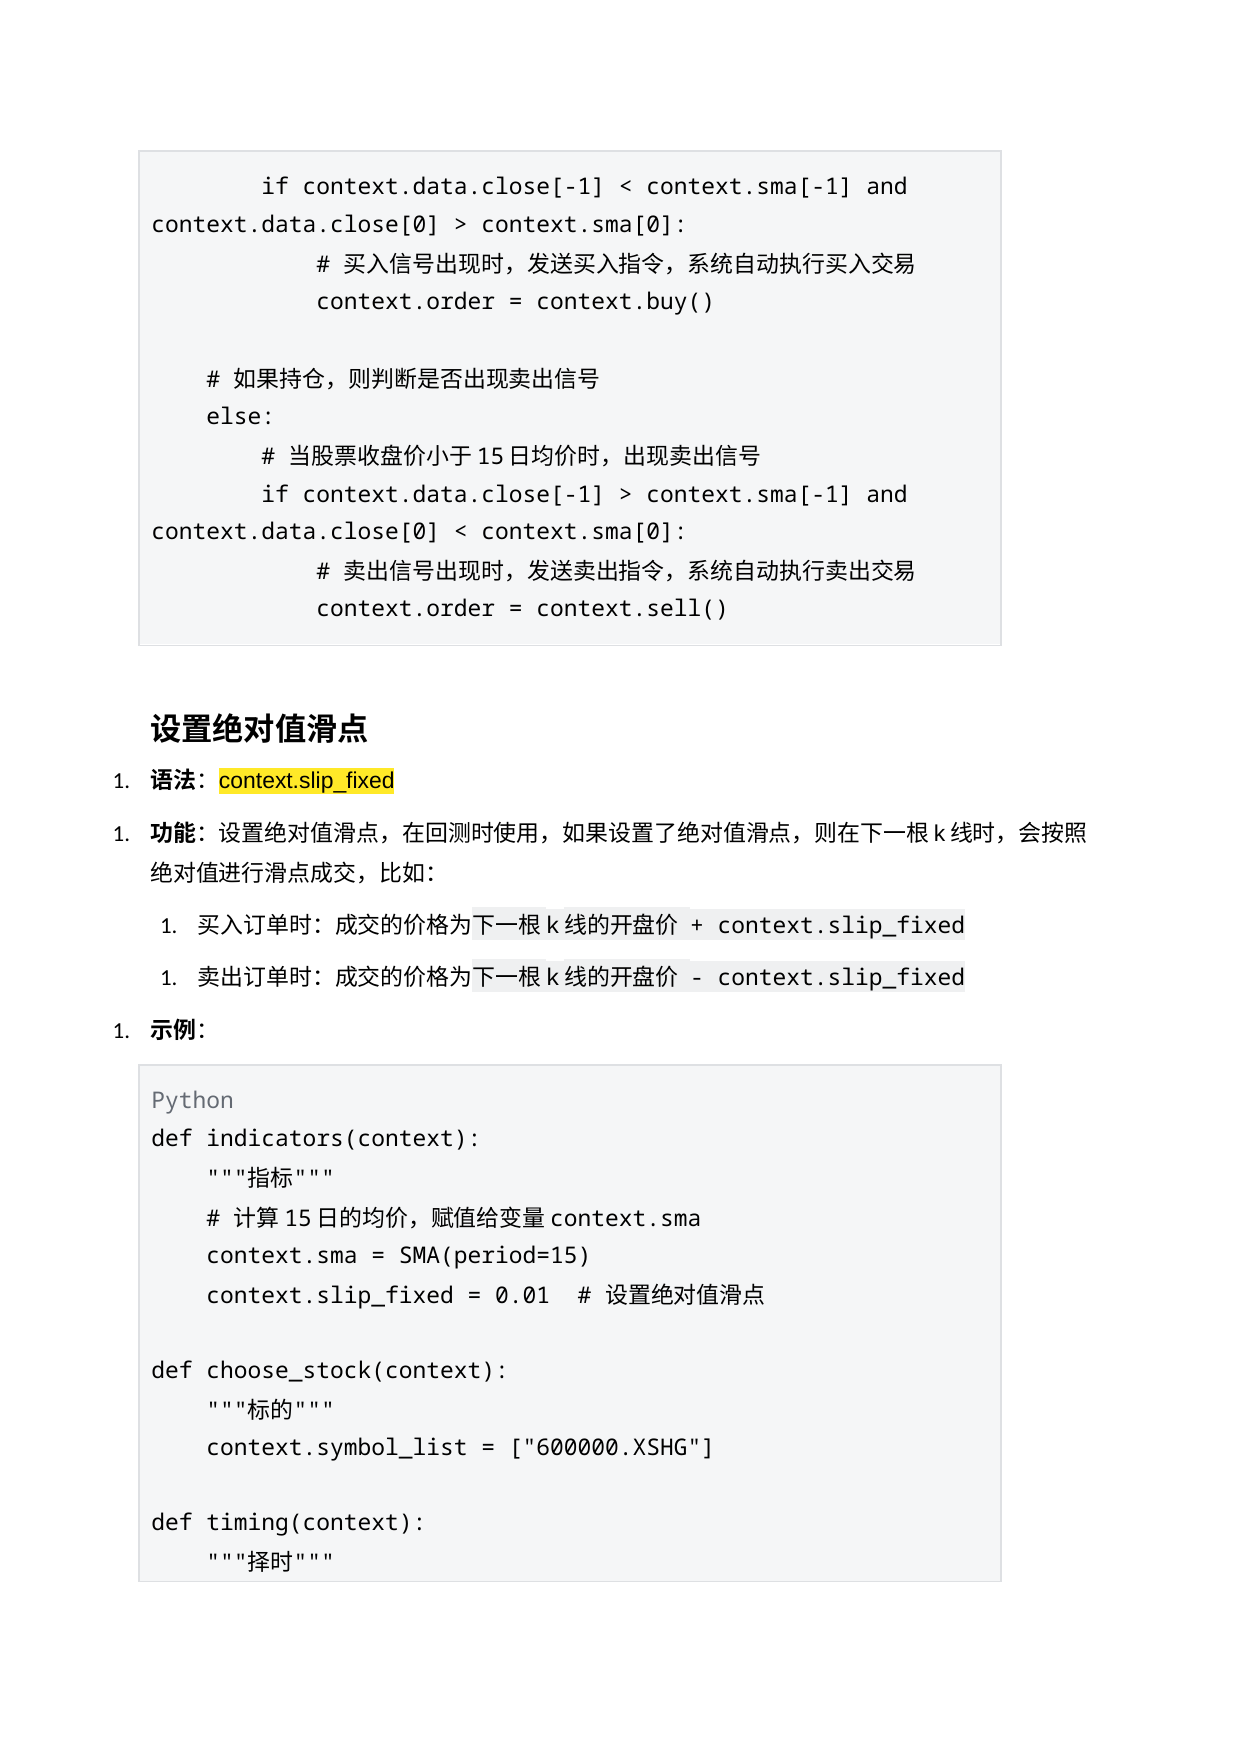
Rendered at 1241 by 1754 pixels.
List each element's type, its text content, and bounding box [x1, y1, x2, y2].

list 卖出订单时：成交的价格为下一根k线的开盘价 - context.slip_fixed [160, 959, 472, 992]
list 功能：设置绝对值滑点，在回测时使用，如果设置了绝对值滑点，则在下一根k线时，会按照绝对值进行滑点成交，比如： [112, 814, 1090, 888]
list 语法：context.slip_fixed [112, 762, 1090, 796]
list 示例： [112, 1012, 1090, 1045]
list 卖出订单时：成交的价格为下一根k线的开盘价 - context.slip_fixed [690, 959, 1090, 992]
list 买入订单时：成交的价格为下一根k线的开盘价 + context.slip_fixed [690, 907, 1090, 940]
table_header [140, 1066, 1000, 1581]
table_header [140, 152, 1000, 644]
list 买入订单时：成交的价格为下一根k线的开盘价 + context.slip_fixed [160, 907, 472, 940]
